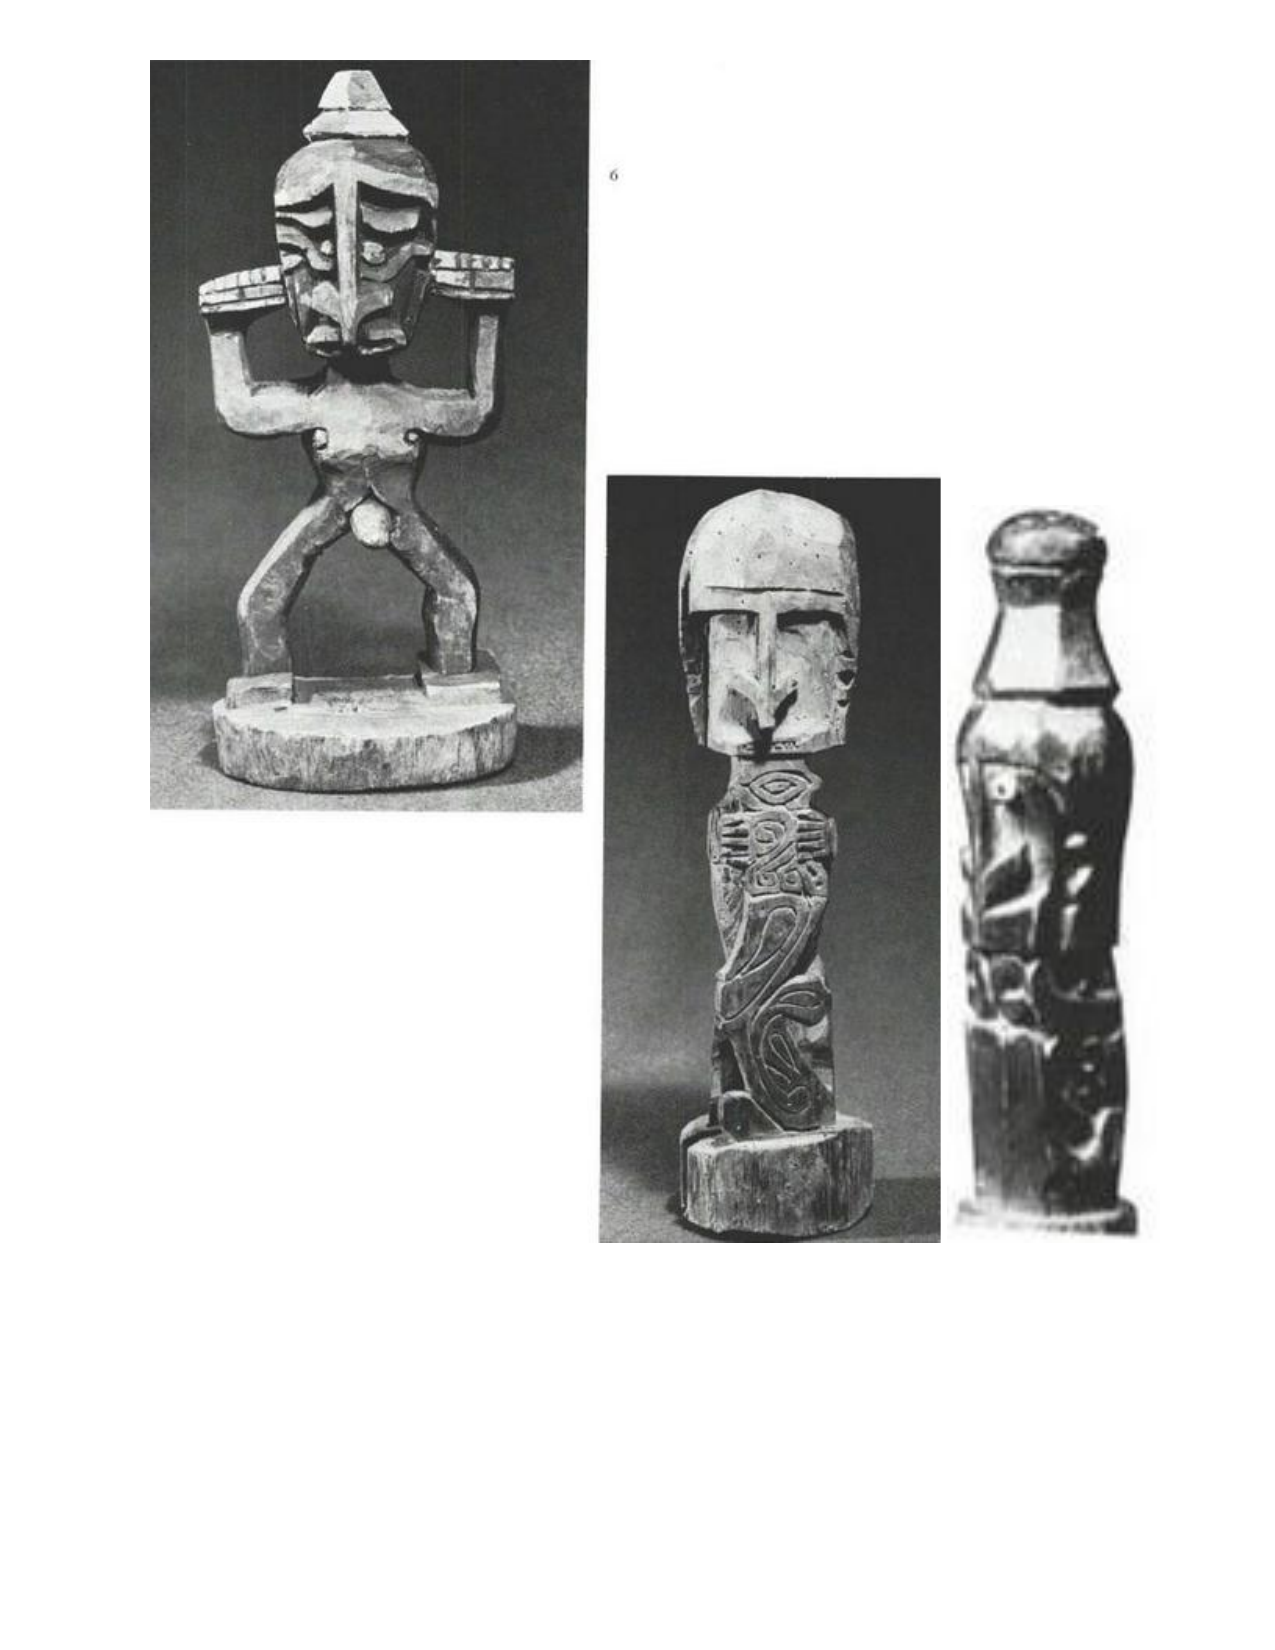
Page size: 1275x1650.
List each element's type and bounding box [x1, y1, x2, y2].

picture [947, 505, 1160, 1243]
picture [150, 60, 941, 1243]
